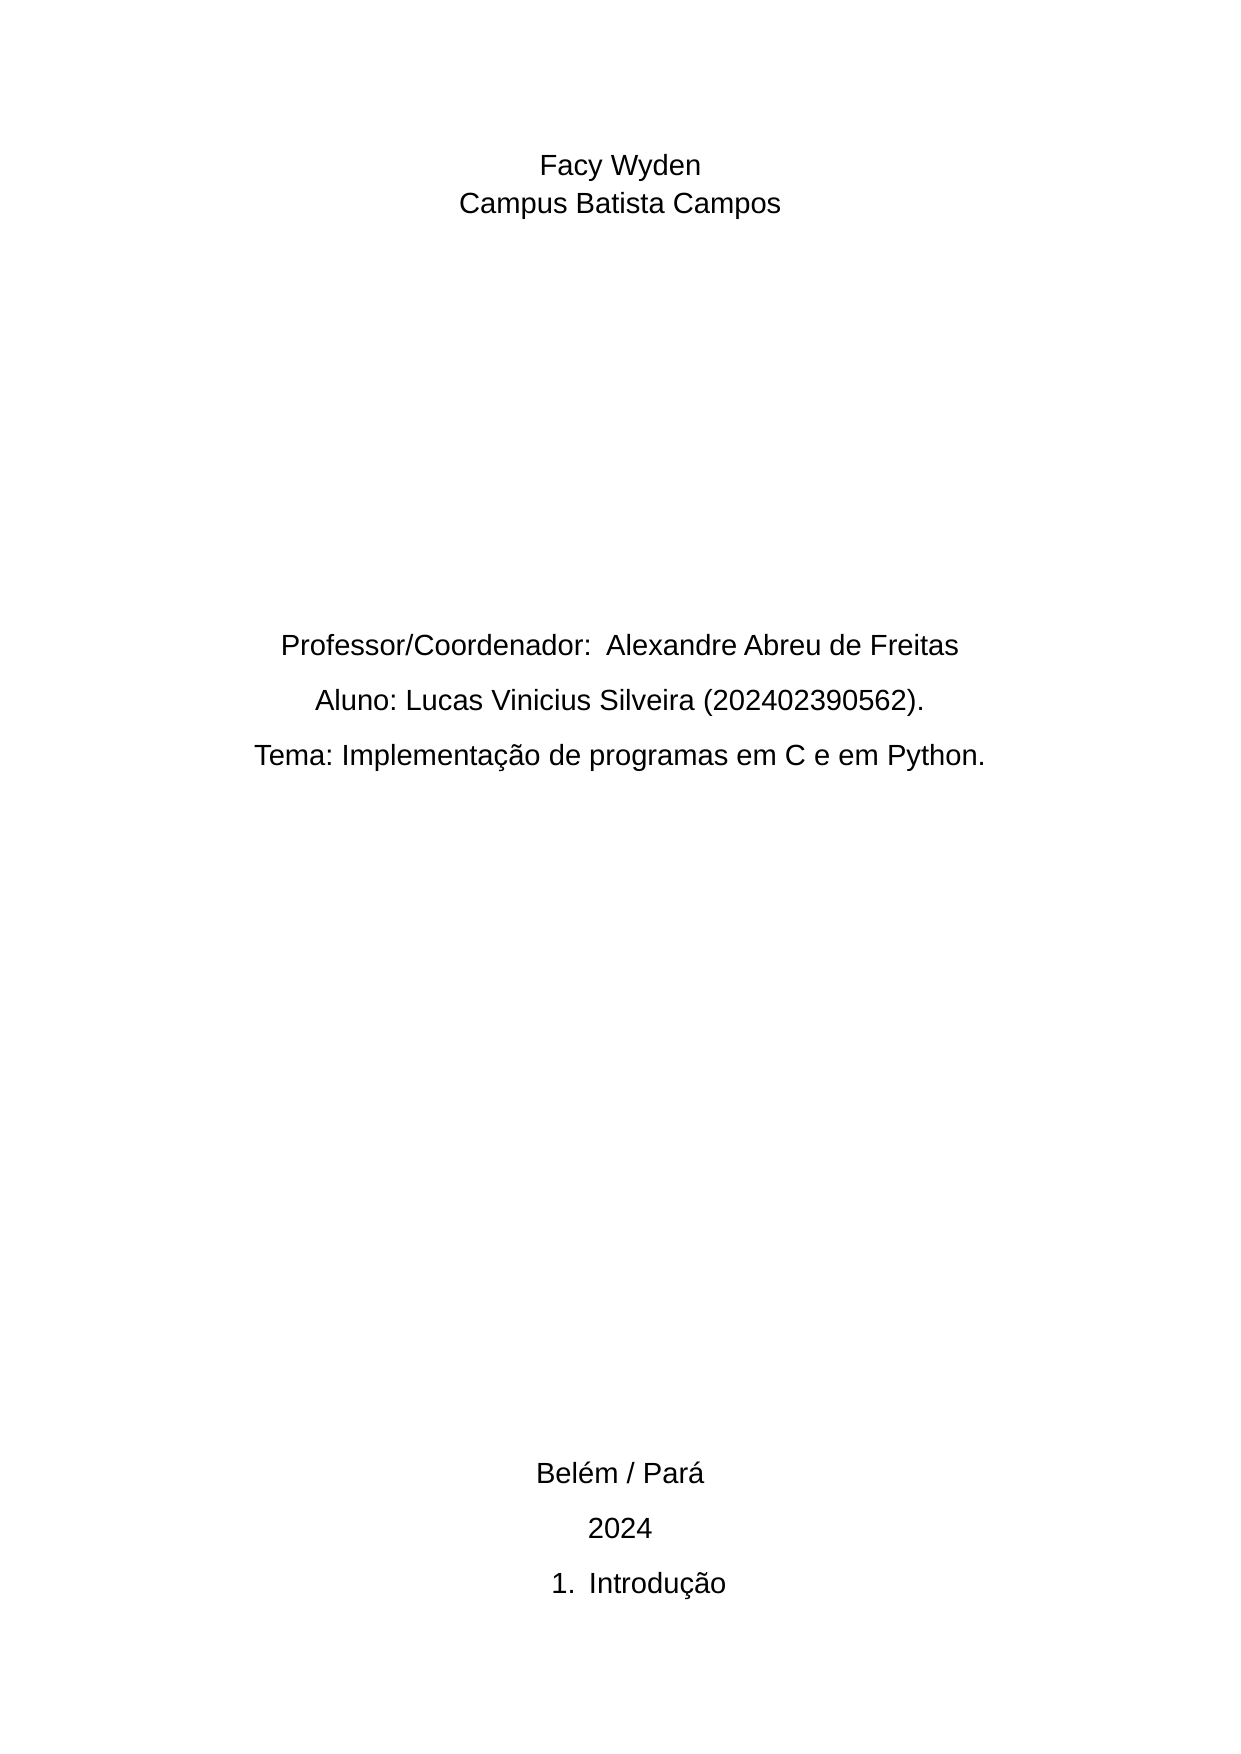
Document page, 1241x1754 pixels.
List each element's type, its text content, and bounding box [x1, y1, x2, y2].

text Professor/Coordenador: Alexandre Abreu de Freitas [177, 628, 1063, 661]
list Introdução [215, 1566, 1063, 1600]
text Facy Wyden Campus Batista Campos [177, 148, 1063, 220]
text Aluno: Lucas Vinicius Silveira (202402390562). [177, 683, 1063, 717]
text Tema: Implementação de programas em C e em Python. [177, 738, 1063, 772]
text 2024 [177, 1511, 1063, 1545]
text Belém / Pará [177, 1456, 1063, 1489]
